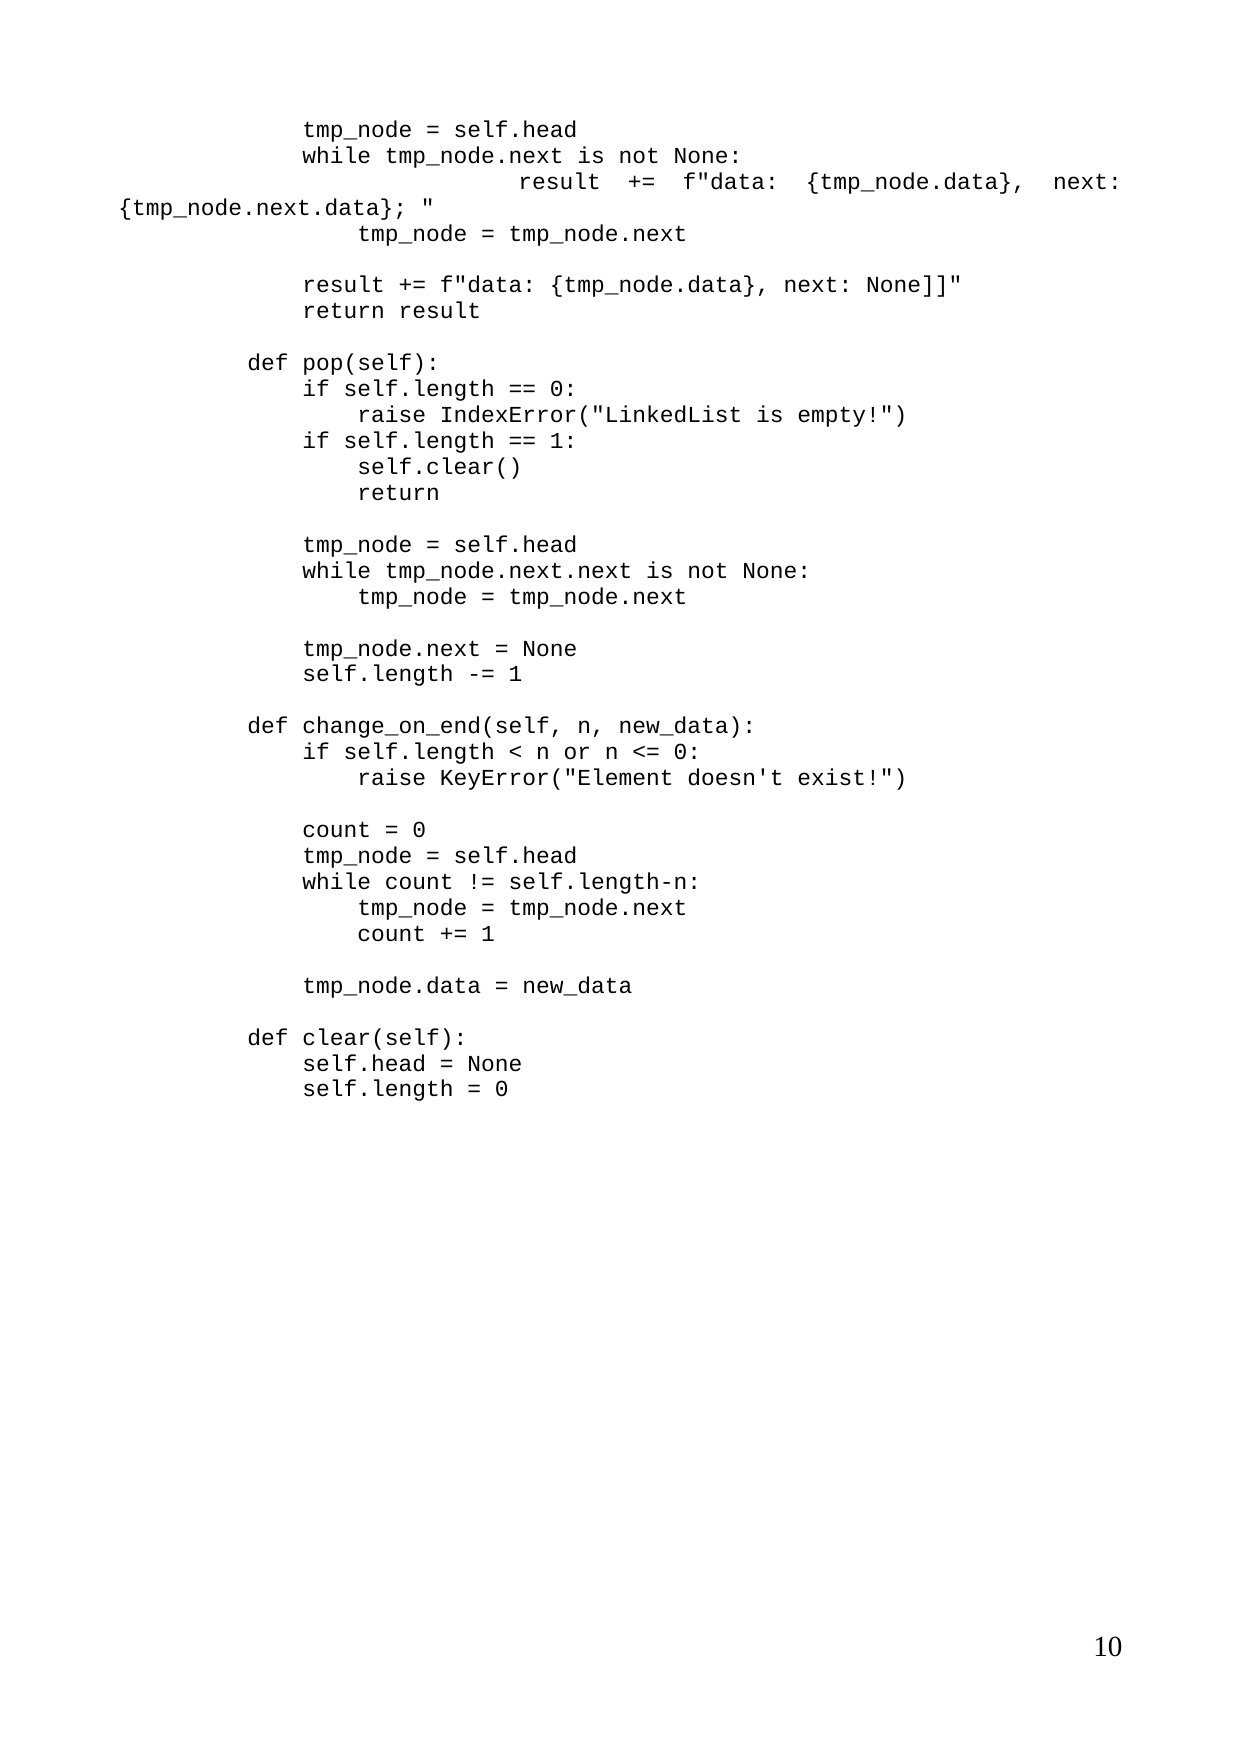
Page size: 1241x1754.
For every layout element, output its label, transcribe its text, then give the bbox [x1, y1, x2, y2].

text self.length = 0 [118, 1078, 1122, 1104]
text if self.length == 0: [118, 377, 1122, 403]
text if self.length < n or n <= 0: [118, 741, 1122, 767]
text count += 1 [118, 922, 1122, 948]
text count = 0 [118, 818, 1122, 844]
text tmp_node = self.head [118, 118, 1122, 144]
text tmp_node = tmp_node.next [118, 585, 1122, 611]
text tmp_node = tmp_node.next [118, 896, 1122, 922]
text result += f"data: {tmp_node.data}, next: None]]" [118, 274, 1122, 300]
text def clear(self): [118, 1026, 1122, 1052]
text def pop(self): [118, 352, 1122, 377]
text raise IndexError("LinkedList is empty!") [118, 403, 1122, 429]
text def change_on_end(self, n, new_data): [118, 715, 1122, 741]
text while tmp_node.next.next is not None: [118, 559, 1122, 585]
text result += f"data: {tmp_node.data}, next: {tmp_node.next.data}; " [118, 170, 1122, 222]
text return [118, 481, 1122, 507]
text self.clear() [118, 455, 1122, 481]
text self.length -= 1 [118, 663, 1122, 689]
text while count != self.length-n: [118, 870, 1122, 896]
text return result [118, 300, 1122, 326]
text tmp_node.data = new_data [118, 974, 1122, 1000]
text tmp_node = tmp_node.next [118, 222, 1122, 248]
text tmp_node.next = None [118, 637, 1122, 663]
text if self.length == 1: [118, 429, 1122, 455]
text self.head = None [118, 1052, 1122, 1078]
text tmp_node = self.head [118, 533, 1122, 559]
text while tmp_node.next is not None: [118, 144, 1122, 170]
text tmp_node = self.head [118, 844, 1122, 870]
text raise KeyError("Element doesn't exist!") [118, 767, 1122, 792]
